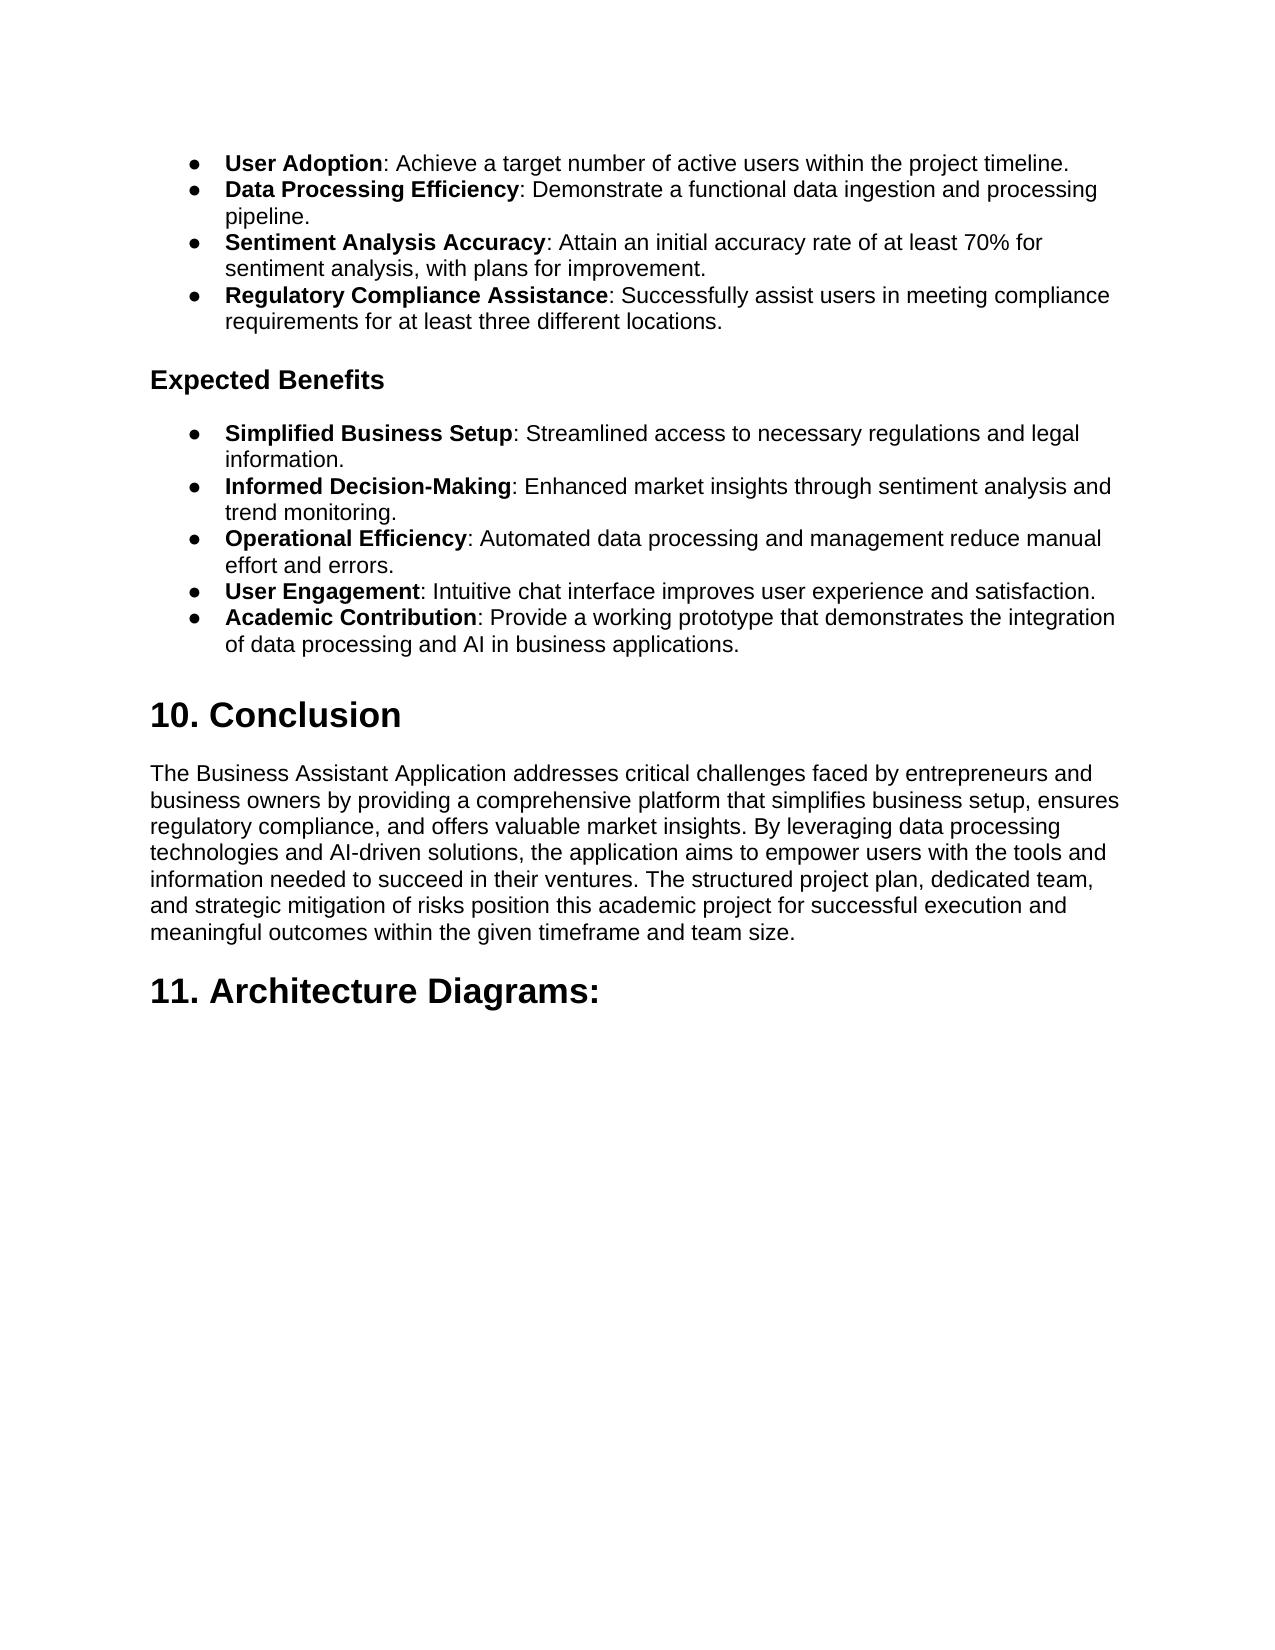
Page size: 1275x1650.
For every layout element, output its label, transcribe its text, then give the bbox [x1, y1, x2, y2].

list User Adoption: Achieve a target number of active users within the project timeline. [187, 150, 1125, 176]
list Operational Efficiency: Automated data processing and management reduce manual effort and errors. [187, 525, 1125, 578]
list Data Processing Efficiency: Demonstrate a functional data ingestion and processing pipeline. [187, 176, 1125, 229]
text The Business Assistant Application addresses critical challenges faced by entrepreneurs and business owners by providing a comprehensive platform that simplifies business setup, ensures regulatory compliance, and offers valuable market insights. By leveraging data processing technologies and AI-driven solutions, the application aims to empower users with the tools and information needed to succeed in their ventures. The structured project plan, dedicated team, and strategic mitigation of risks position this academic project for successful execution and meaningful outcomes within the given timeframe and team size. [150, 760, 1125, 945]
list Academic Contribution: Provide a working prototype that demonstrates the integration of data processing and AI in business applications. [187, 604, 1125, 657]
list Regulatory Compliance Assistance: Successfully assist users in meeting compliance requirements for at least three different locations. [187, 282, 1125, 334]
list Sentiment Analysis Accuracy: Attain an initial accuracy rate of at least 70% for sentiment analysis, with plans for improvement. [187, 229, 1125, 282]
list User Engagement: Intuitive chat interface improves user experience and satisfaction. [187, 578, 1125, 604]
list Simplified Business Setup: Streamlined access to necessary regulations and legal information. [187, 420, 1125, 473]
subtitle 10. Conclusion [150, 694, 1125, 735]
list Informed Decision-Making: Enhanced market insights through sentiment analysis and trend monitoring. [187, 473, 1125, 525]
text 11. Architecture Diagrams: [150, 970, 1125, 1011]
subtitle Expected Benefits [150, 364, 1125, 395]
